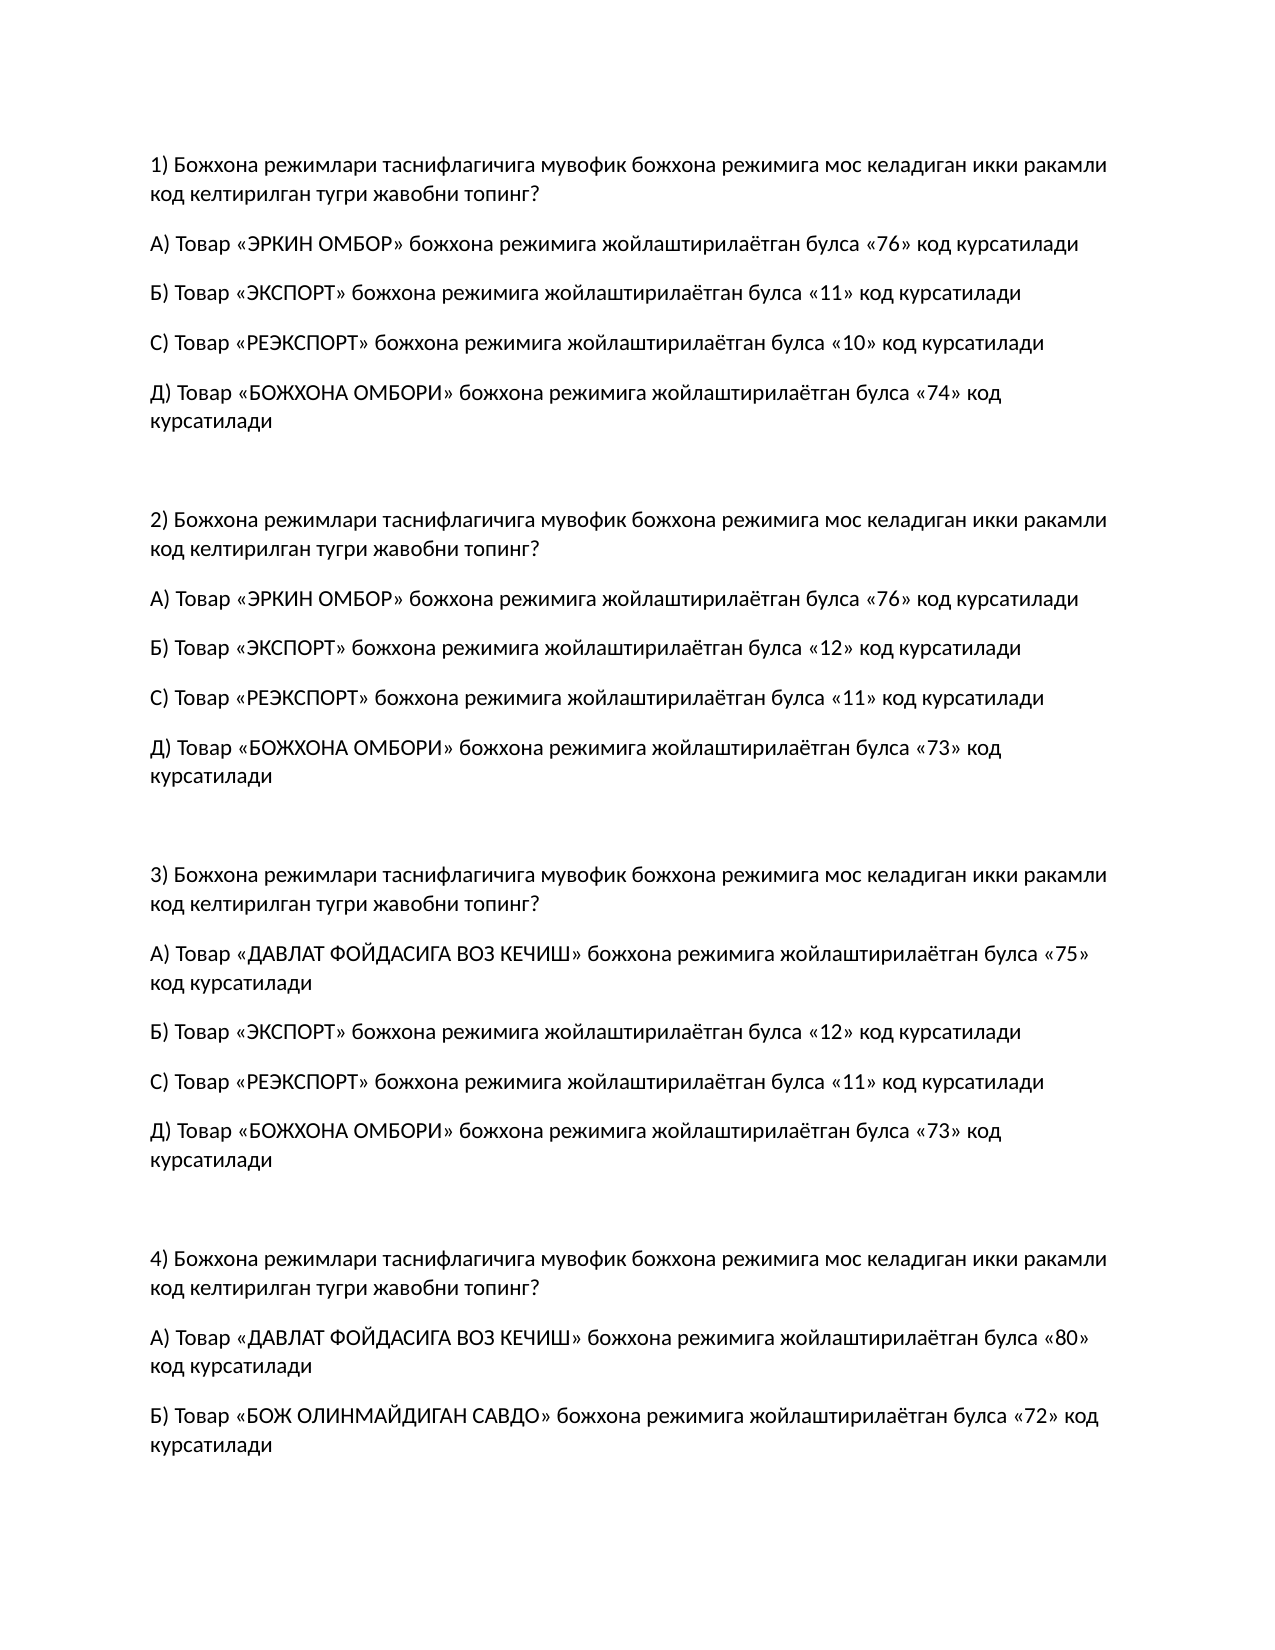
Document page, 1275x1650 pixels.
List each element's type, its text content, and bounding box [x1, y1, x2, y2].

text С) Товар «РЕЭКСПОРТ» божхона режимига жойлаштирилаётган булса «11» код курсатилади [150, 1066, 1125, 1095]
text А) Товар «ДАВЛАТ ФОЙДАСИГА ВОЗ КЕЧИШ» божхона режимига жойлаштирилаётган булса «75» код курсатилади [150, 938, 1125, 996]
text 3) Божхона режимлари таснифлагичига мувофик божхона режимига мос келадиган икки ракамли код келтирилган тугри жавобни топинг? [150, 860, 1125, 917]
text 2) Божхона режимлари таснифлагичига мувофик божхона режимига мос келадиган икки ракамли код келтирилган тугри жавобни топинг? [150, 505, 1125, 562]
text Д) Товар «БОЖХОНА ОМБОРИ» божхона режимига жойлаштирилаётган булса «73» код курсатилади [150, 1116, 1125, 1173]
text Б) Товар «ЭКСПОРТ» божхона режимига жойлаштирилаётган булса «12» код курсатилади [150, 633, 1125, 662]
text 1) Божхона режимлари таснифлагичига мувофик божхона режимига мос келадиган икки ракамли код келтирилган тугри жавобни топинг? [150, 150, 1125, 207]
text 4) Божхона режимлари таснифлагичига мувофик божхона режимига мос келадиган икки ракамли код келтирилган тугри жавобни топинг? [150, 1244, 1125, 1301]
text А) Товар «ЭРКИН ОМБОР» божхона режимига жойлаштирилаётган булса «76» код курсатилади [150, 583, 1125, 612]
text С) Товар «РЕЭКСПОРТ» божхона режимига жойлаштирилаётган булса «11» код курсатилади [150, 682, 1125, 711]
text С) Товар «РЕЭКСПОРТ» божхона режимига жойлаштирилаётган булса «10» код курсатилади [150, 327, 1125, 356]
text Д) Товар «БОЖХОНА ОМБОРИ» божхона режимига жойлаштирилаётган булса «73» код курсатилади [150, 732, 1125, 789]
text А) Товар «ДАВЛАТ ФОЙДАСИГА ВОЗ КЕЧИШ» божхона режимига жойлаштирилаётган булса «80» код курсатилади [150, 1322, 1125, 1379]
text Б) Товар «БОЖ ОЛИНМАЙДИГАН САВДО» божхона режимига жойлаштирилаётган булса «72» код курсатилади [150, 1400, 1125, 1458]
text Д) Товар «БОЖХОНА ОМБОРИ» божхона режимига жойлаштирилаётган булса «74» код курсатилади [150, 377, 1125, 434]
text Б) Товар «ЭКСПОРТ» божхона режимига жойлаштирилаётган булса «12» код курсатилади [150, 1017, 1125, 1045]
text А) Товар «ЭРКИН ОМБОР» божхона режимига жойлаштирилаётган булса «76» код курсатилади [150, 228, 1125, 257]
text Б) Товар «ЭКСПОРТ» божхона режимига жойлаштирилаётган булса «11» код курсатилади [150, 278, 1125, 307]
